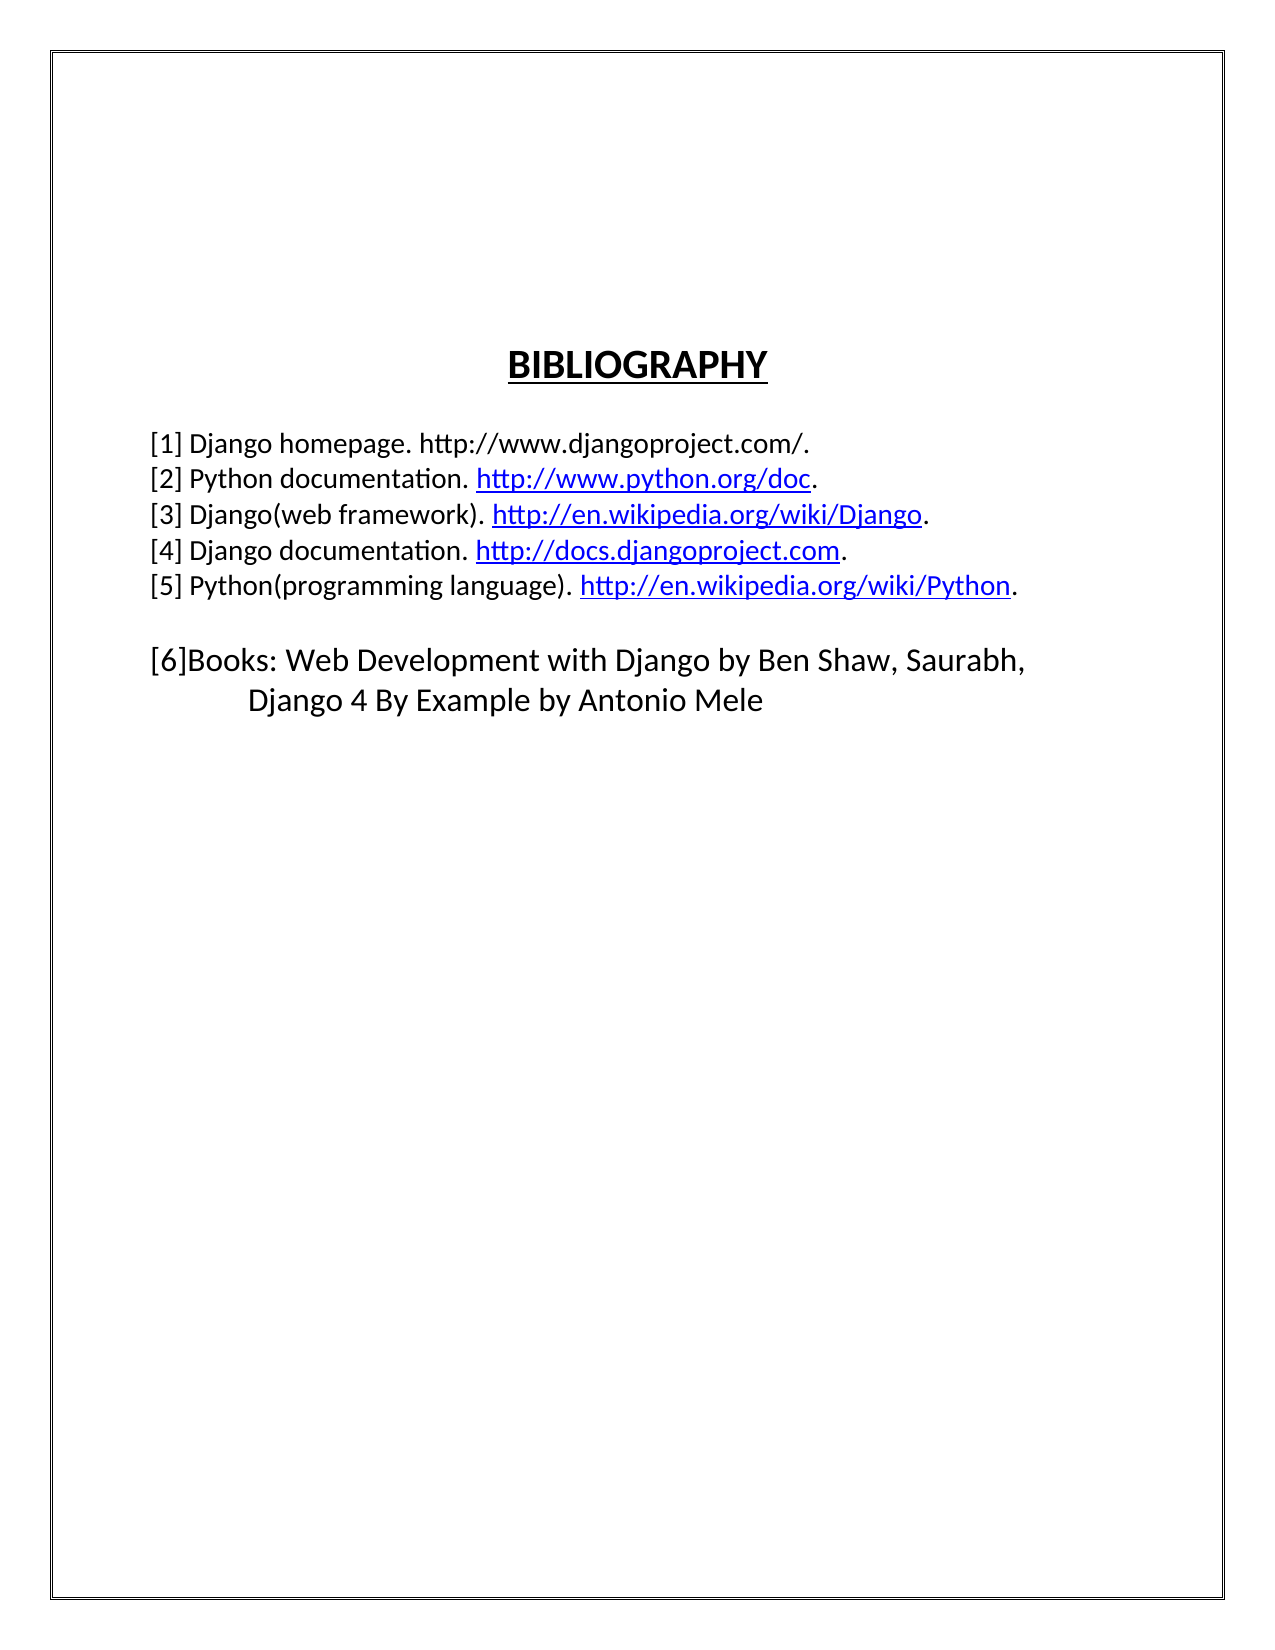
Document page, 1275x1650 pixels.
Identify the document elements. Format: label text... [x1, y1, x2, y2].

subtitle BIBLIOGRAPHY [150, 338, 1125, 389]
text [5] Python(programming language). http://en.wikipedia.org/wiki/Python. [150, 567, 1125, 603]
text Django 4 By Example by Antonio Mele [150, 679, 1125, 720]
text [2] Python documentation. http://www.python.org/doc. [150, 460, 1125, 496]
text [4] Django documentation. http://docs.djangoproject.com. [150, 532, 1125, 567]
text [6]Books: Web Development with Django by Ben Shaw, Saurabh, [150, 638, 1125, 679]
text [1] Django homepage. http://www.djangoproject.com/. [150, 425, 1125, 460]
text [3] Django(web framework). http://en.wikipedia.org/wiki/Django. [150, 496, 1125, 532]
